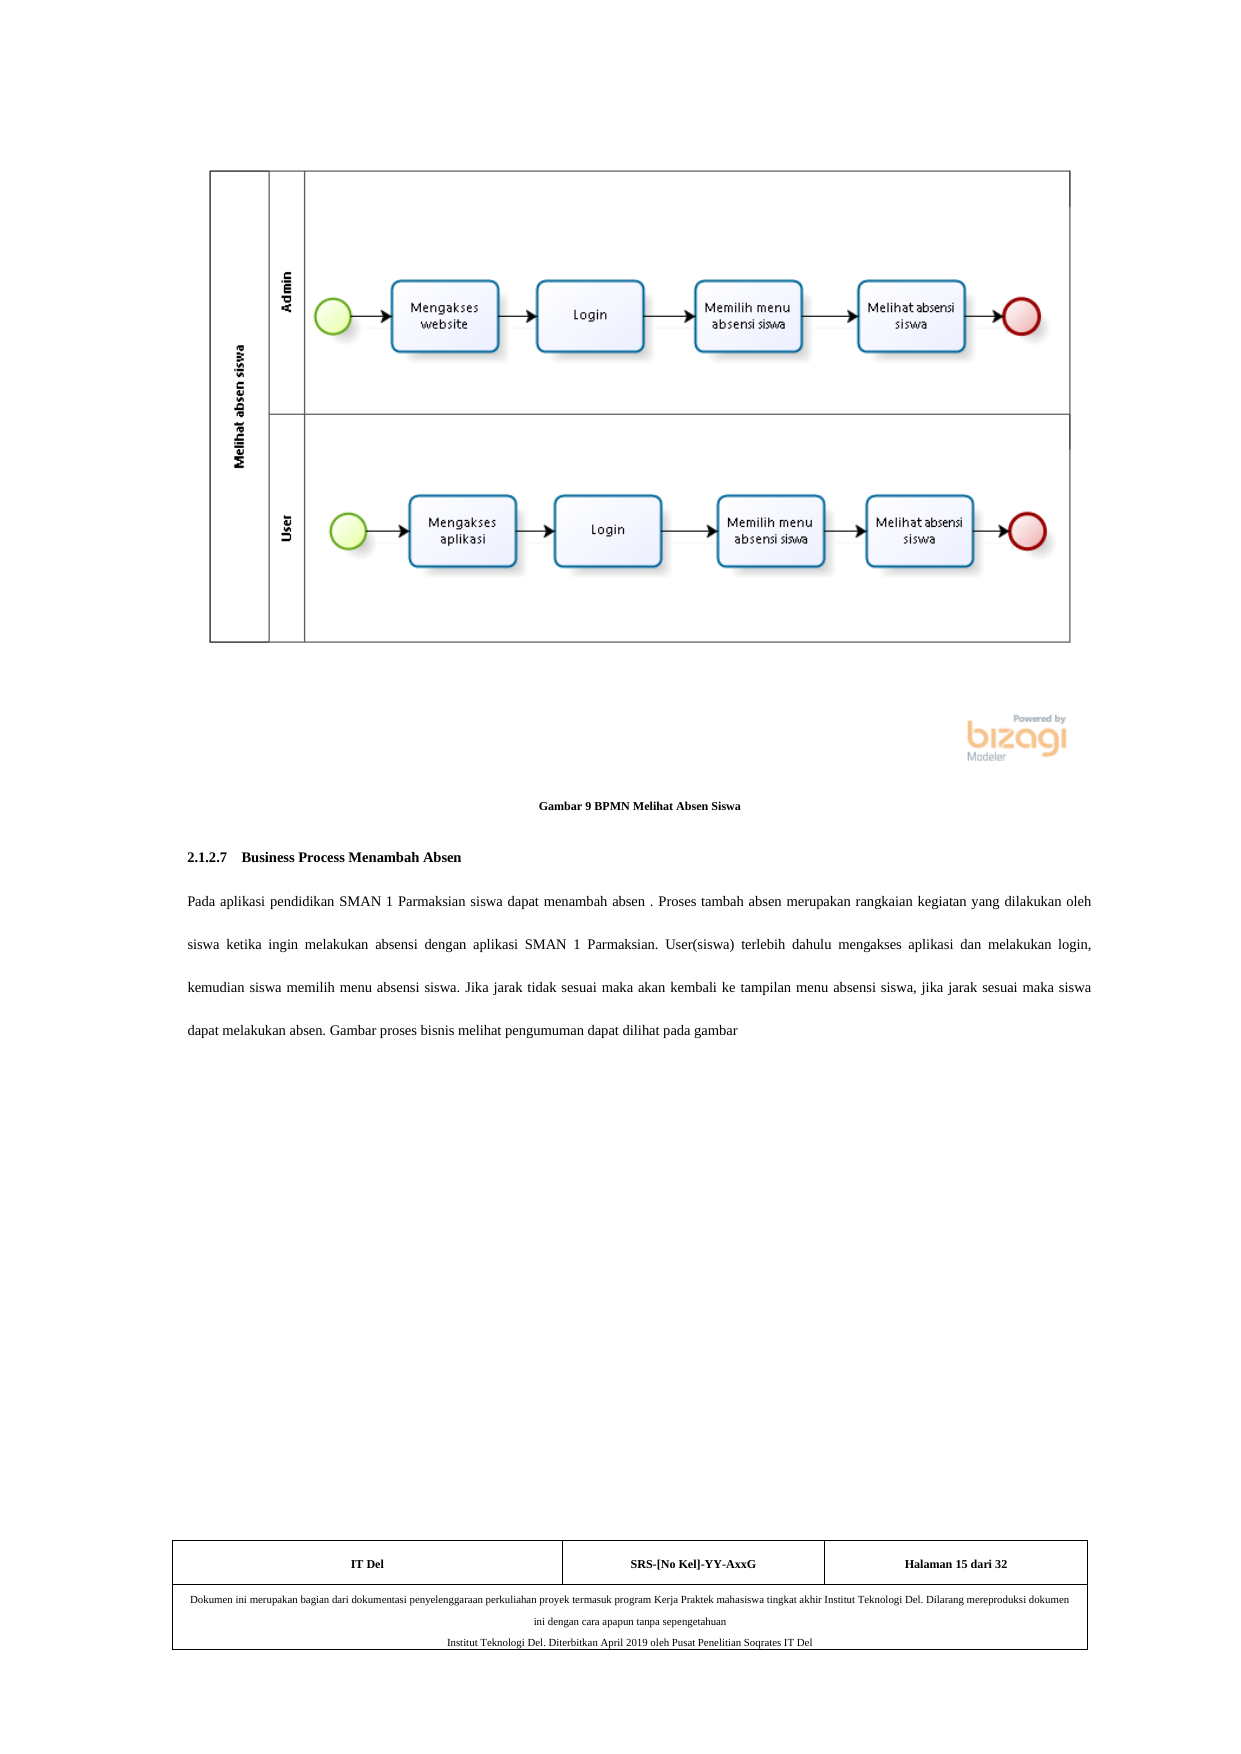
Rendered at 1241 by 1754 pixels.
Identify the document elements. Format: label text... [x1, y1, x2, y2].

picture [187, 147, 1093, 775]
text 2.1.2.7 Business Process Menambah Absen [187, 837, 1092, 866]
text Gambar 9 BPMN Melihat Absen Siswa [187, 789, 1092, 813]
text Pada aplikasi pendidikan SMAN 1 Parmaksian siswa dapat menambah absen . Proses tambah absen merupakan rangkaian kegiatan yang dilakukan oleh siswa ketika ingin melakukan absensi dengan aplikasi SMAN 1 Parmaksian. User(siswa) terlebih dahulu mengakses aplikasi dan melakukan login, kemudian siswa memilih menu absensi siswa. Jika jarak tidak sesuai maka akan kembali ke tampilan menu absensi siswa, jika jarak sesuai maka siswa dapat melakukan absen. Gambar proses bisnis melihat pengumuman dapat dilihat pada gambar [187, 880, 1092, 1038]
